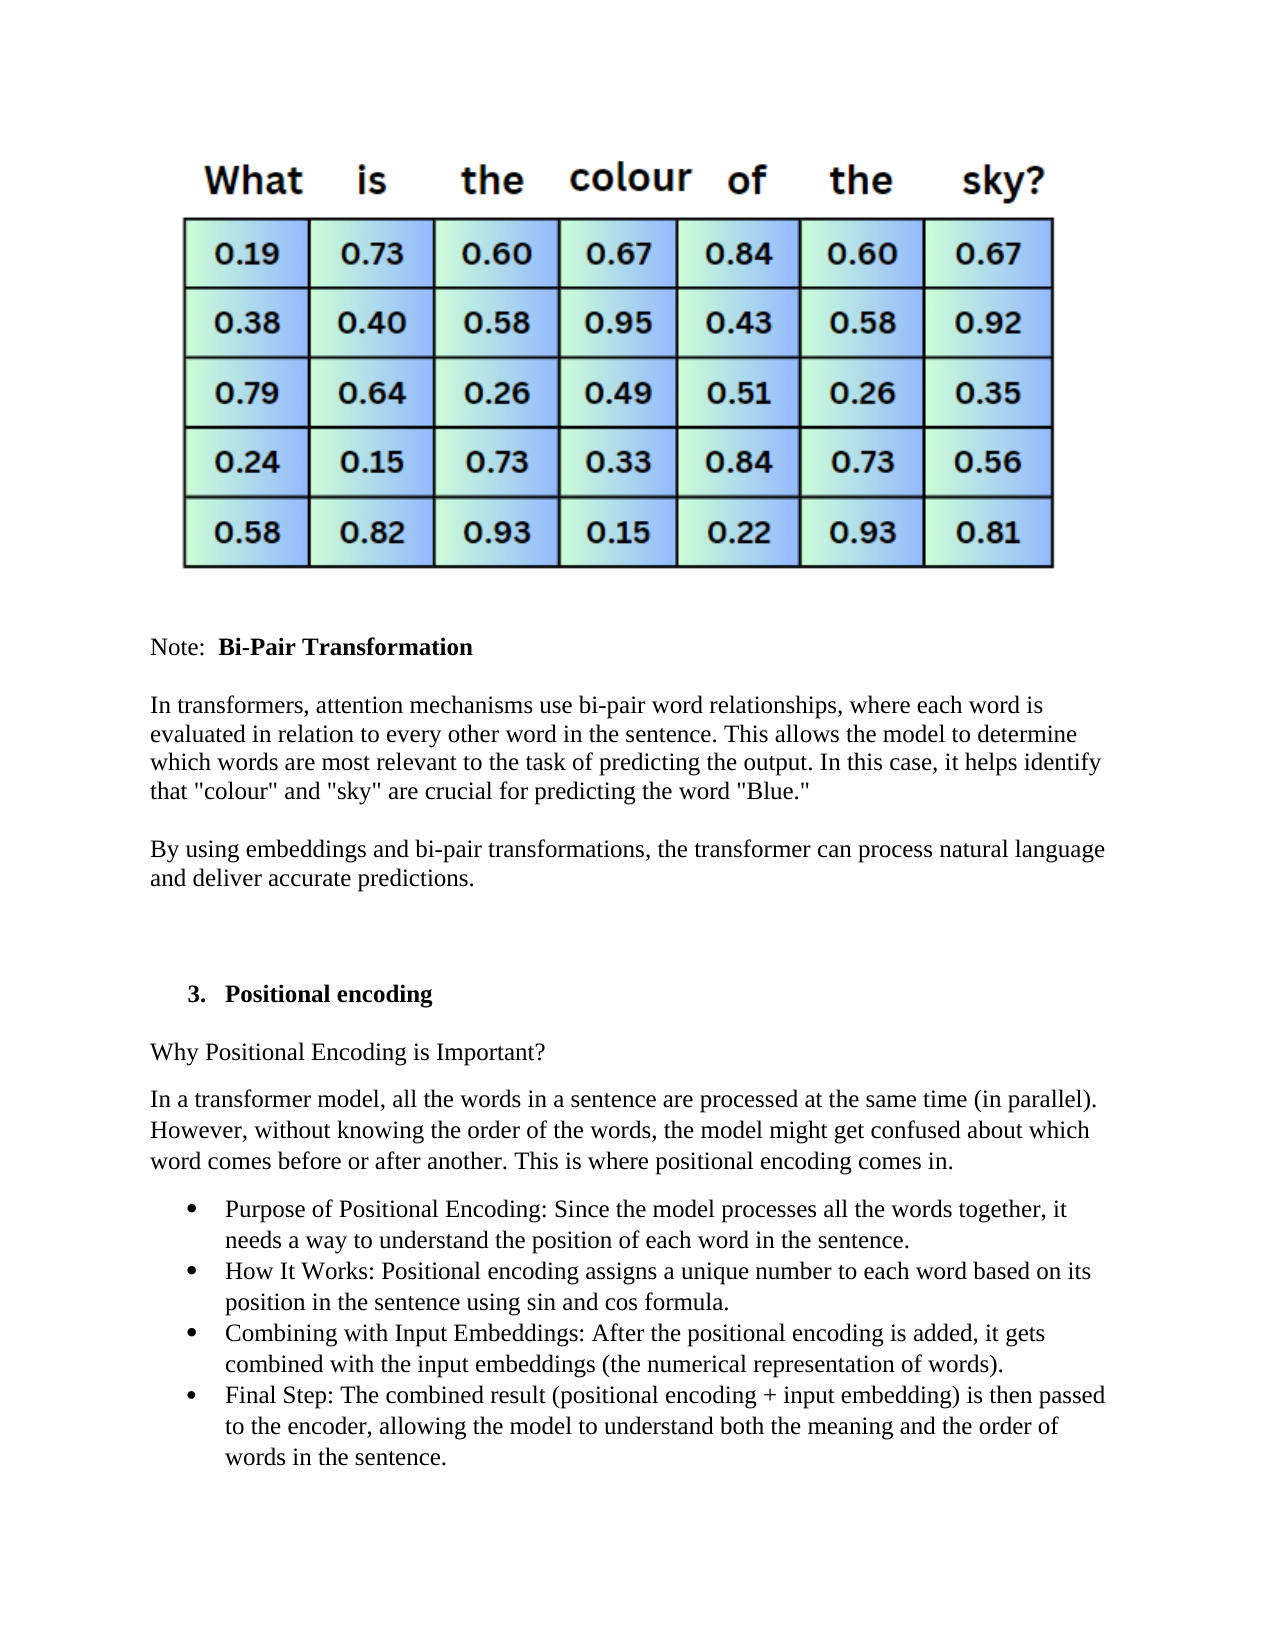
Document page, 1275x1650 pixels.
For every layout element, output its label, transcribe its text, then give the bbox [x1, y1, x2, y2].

list Purpose of Positional Encoding: Since the model processes all the words together, it needs a way to understand the position of each word in the sentence. [187, 1194, 1125, 1254]
list How It Works: Positional encoding assigns a unique number to each word based on its position in the sentence using sin and cos formula. [187, 1256, 1125, 1316]
list Combining with Input Embeddings: After the positional encoding is added, it gets combined with the input embeddings (the numerical representation of words). [187, 1318, 1125, 1378]
text In a transformer model, all the words in a sentence are processed at the same time (in parallel). However, without knowing the order of the words, the model might get confused about which word comes before or after another. This is where positional encoding comes in. [150, 1084, 1125, 1175]
text By using embeddings and bi-pair transformations, the transformer can process natural language and deliver accurate predictions. [150, 834, 1125, 892]
text Why Positional Encoding is Important? [150, 1037, 1125, 1065]
list Positional encoding [187, 979, 1125, 1007]
picture [150, 150, 1075, 603]
text In transformers, attention mechanisms use bi-pair word relationships, where each word is evaluated in relation to every other word in the sentence. This allows the model to determine which words are most relevant to the task of predicting the output. In this case, it helps identify that "colour" and "sky" are crucial for predicting the word "Blue." [150, 690, 1125, 805]
list Final Step: The combined result (positional encoding + input embedding) is then passed to the encoder, allowing the model to understand both the meaning and the order of words in the sentence. [187, 1380, 1125, 1471]
text Note: Bi-Pair Transformation [150, 632, 1125, 661]
